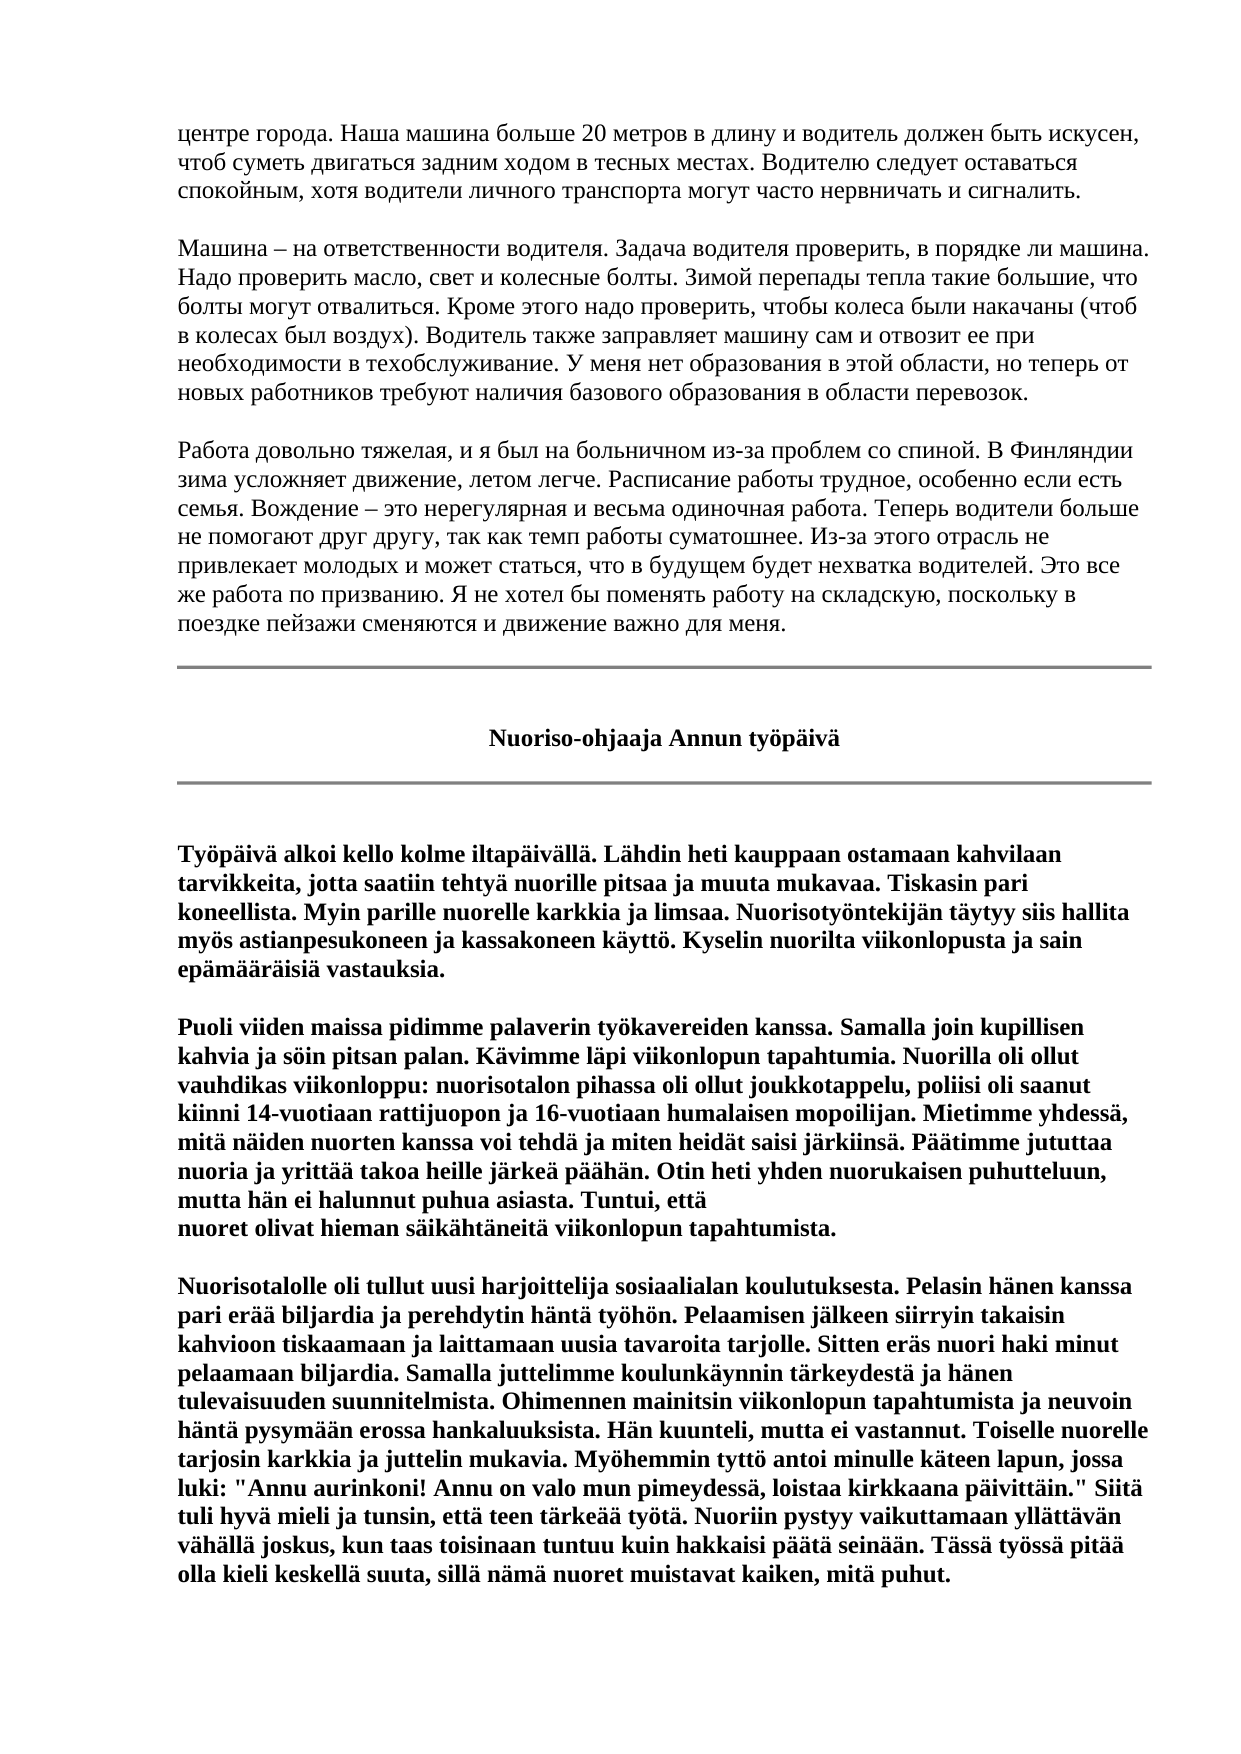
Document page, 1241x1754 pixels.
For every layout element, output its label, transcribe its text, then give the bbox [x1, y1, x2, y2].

text Работа довольно тяжелая, и я был на больничном из-за проблем со спиной. В Финляндии зима усложняет движение, летом легче. Расписание работы трудное, особенно если есть семья. Вождение – это нерегулярная и весьма одиночная работа. Теперь водители больше не помогают друг другу, так как темп работы суматошнее. Из-за этого отрасль не привлекает молодых и может статься, что в будущем будет нехватка водителей. Это все же работа по призванию. Я не хотел бы поменять работу на складскую, поскольку в поездке пейзажи сменяются и движение важно для меня. [177, 435, 1152, 636]
text Nuoriso-ohjaaja Annun työpäivä [177, 723, 1152, 752]
text Puoli viiden maissa pidimme palaverin työkavereiden kanssa. Samalla join kupillisen kahvia ja söin pitsan palan. Kävimme läpi viikonlopun tapahtumia. Nuorilla oli ollut vauhdikas viikonloppu: nuorisotalon pihassa oli ollut joukkotappelu, poliisi oli saanut kiinni 14-vuotiaan rattijuopon ja 16-vuotiaan humalaisen mopoilijan. Mietimme yhdessä, mitä näiden nuorten kanssa voi tehdä ja miten heidät saisi järkiinsä. Päätimme jututtaa nuoria ja yrittää takoa heille järkeä päähän. Otin heti yhden nuorukaisen puhutteluun, mutta hän ei halunnut puhua asiasta. Tuntui, että nuoret olivat hieman säikähtäneitä viikonlopun tapahtumista. [177, 1012, 1152, 1242]
text Машина – на ответственности водителя. Задача водителя проверить, в порядке ли машина. Надо проверить масло, свет и колесные болты. Зимой перепады тепла такие большие, что болты могут отвалиться. Кроме этого надо проверить, чтобы колеса были накачаны (чтоб в колесах был воздух). Водитель также заправляет машину сам и отвозит ее при необходимости в техобслуживание. У меня нет образования в этой области, но теперь от новых работников требуют наличия базового образования в области перевозок. [177, 233, 1152, 406]
text Nuorisotalolle oli tullut uusi harjoittelija sosiaalialan koulutuksesta. Pelasin hänen kanssa pari erää biljardia ja perehdytin häntä työhön. Pelaamisen jälkeen siirryin takaisin kahvioon tiskaamaan ja laittamaan uusia tavaroita tarjolle. Sitten eräs nuori haki minut pelaamaan biljardia. Samalla juttelimme koulunkäynnin tärkeydestä ja hänen tulevaisuuden suunnitelmista. Ohimennen mainitsin viikonlopun tapahtumista ja neuvoin häntä pysymään erossa hankaluuksista. Hän kuunteli, mutta ei vastannut. Toiselle nuorelle tarjosin karkkia ja juttelin mukavia. Myöhemmin tyttö antoi minulle käteen lapun, jossa luki: "Annu aurinkoni! Annu on valo mun pimeydessä, loistaa kirkkaana päivittäin." Siitä tuli hyvä mieli ja tunsin, että teen tärkeää työtä. Nuoriin pystyy vaikuttamaan yllättävän vähällä joskus, kun taas toisinaan tuntuu kuin hakkaisi päätä seinään. Tässä työssä pitää olla kieli keskellä suuta, sillä nämä nuoret muistavat kaiken, mitä puhut. [177, 1271, 1152, 1588]
text Työpäivä alkoi kello kolme iltapäivällä. Lähdin heti kauppaan ostamaan kahvilaan tarvikkeita, jotta saatiin tehtyä nuorille pitsaa ja muuta mukavaa. Tiskasin pari koneellista. Myin parille nuorelle karkkia ja limsaa. Nuorisotyöntekijän täytyy siis hallita myös astianpesukoneen ja kassakoneen käyttö. Kyselin nuorilta viikonlopusta ja sain epämääräisiä vastauksia. [177, 839, 1152, 983]
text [177, 118, 1152, 204]
